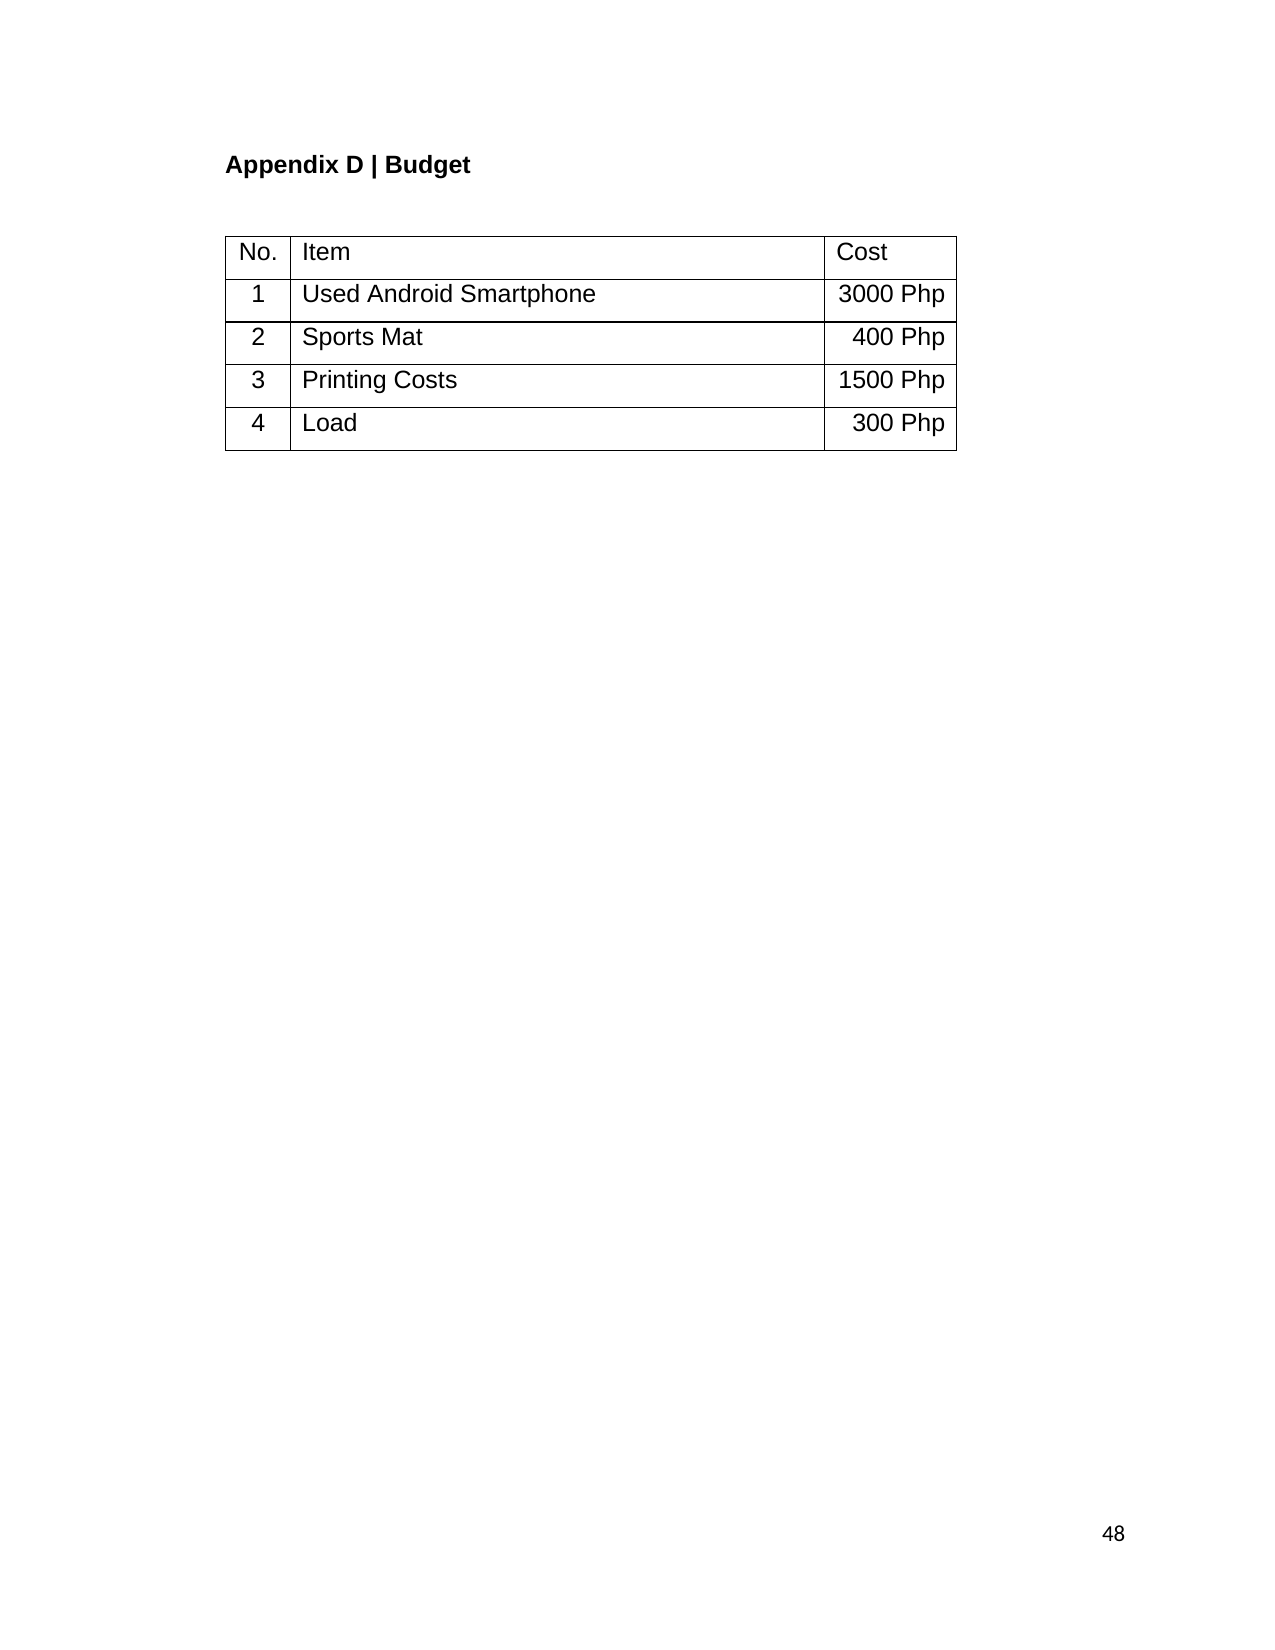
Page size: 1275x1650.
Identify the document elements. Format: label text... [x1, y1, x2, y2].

table_cell Used Android Smartphone [291, 280, 824, 321]
table_cell Load [291, 408, 824, 450]
table_cell 300 Php [825, 408, 956, 450]
table_cell 3 [226, 365, 290, 407]
table_cell Sports Mat [291, 323, 824, 364]
table_header Item [291, 237, 824, 278]
table_cell Printing Costs [291, 365, 824, 407]
table_cell 1 [226, 280, 290, 321]
table_header No. [226, 237, 290, 278]
subtitle Appendix D | Budget [225, 150, 1125, 179]
table_cell 4 [226, 408, 290, 450]
table_cell 400 Php [825, 323, 956, 364]
table_cell 3000 Php [825, 280, 956, 321]
table_cell 2 [226, 323, 290, 364]
table_cell 1500 Php [825, 365, 956, 407]
table_header Cost [825, 237, 956, 278]
